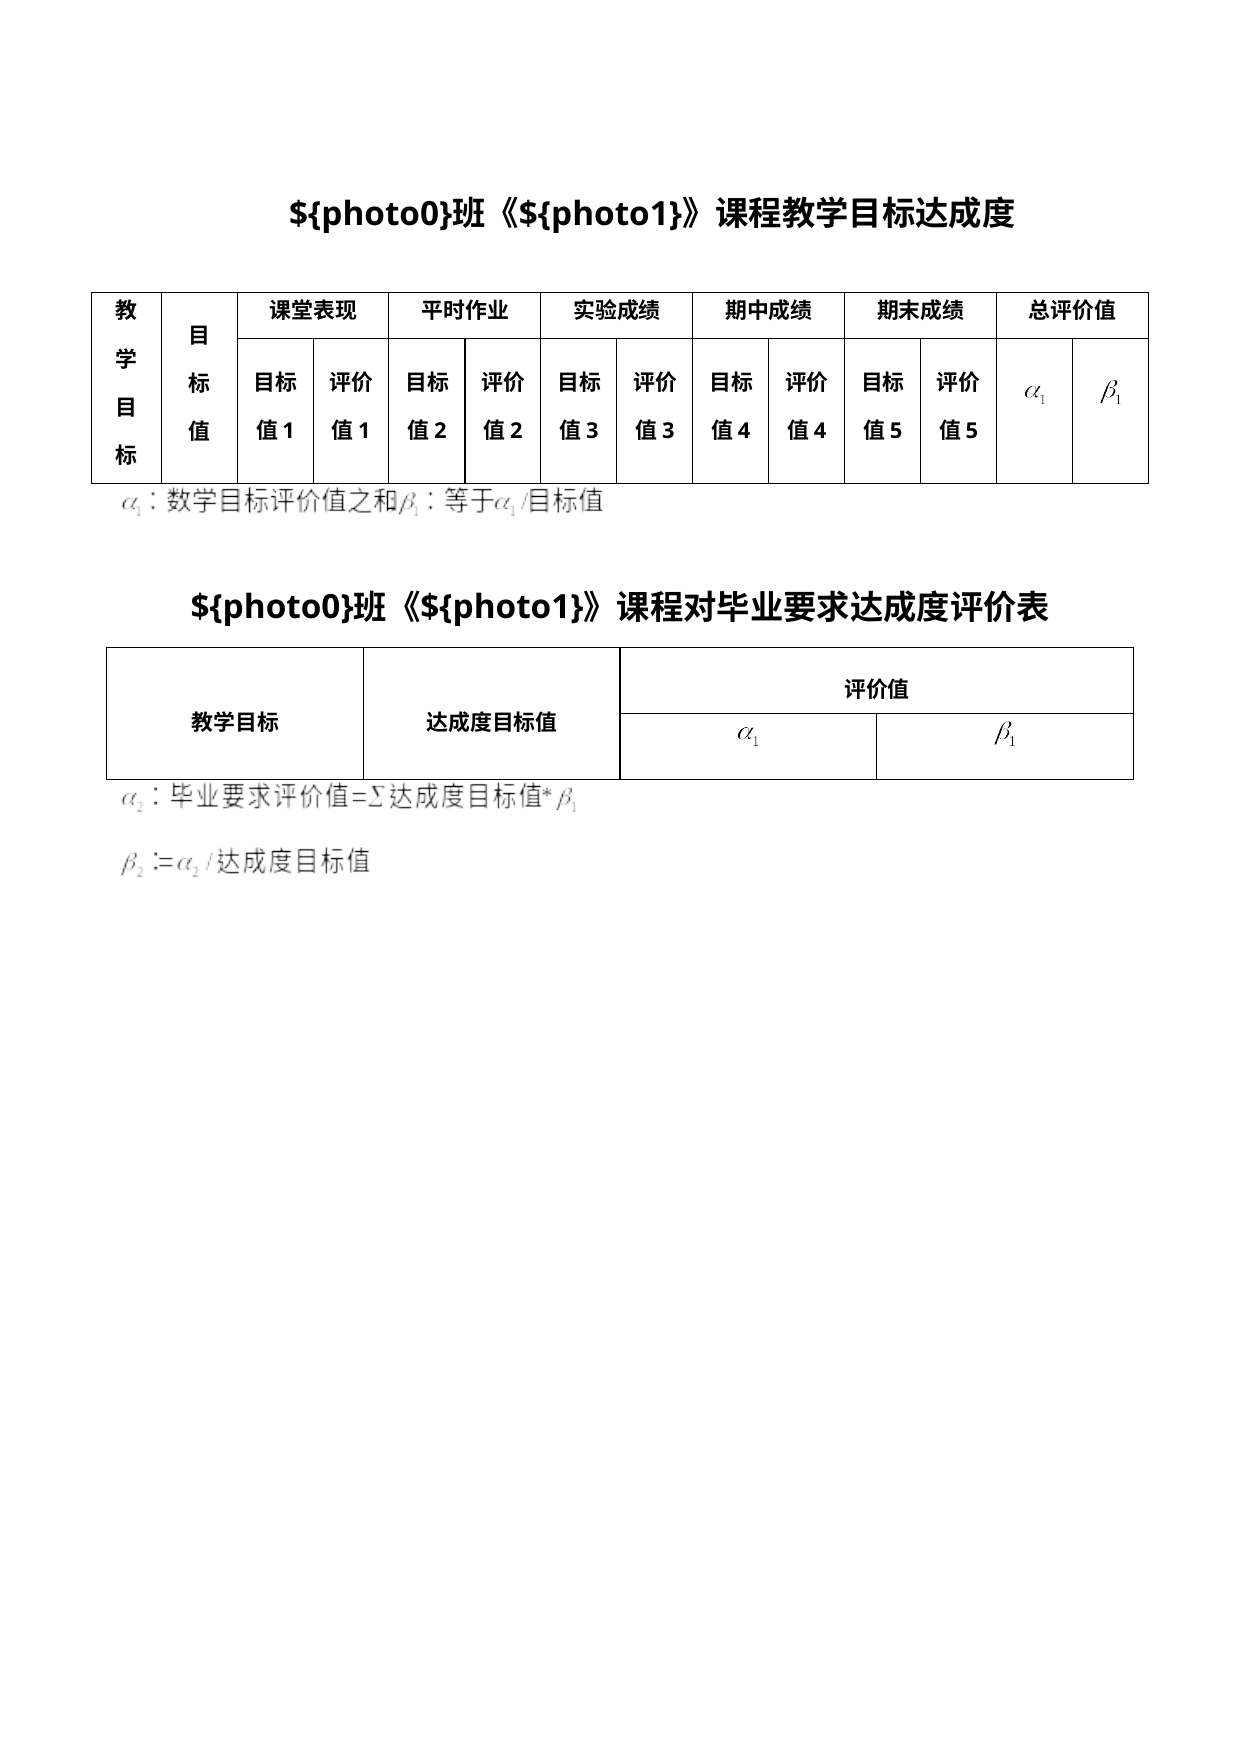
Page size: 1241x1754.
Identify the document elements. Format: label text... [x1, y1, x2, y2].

table_cell 评价值2 [466, 339, 540, 483]
table_header 教 学 目 标 [92, 293, 161, 483]
table_header 目 标 值 [162, 293, 237, 483]
table_header 总评价值 [997, 293, 1148, 338]
table_cell 评价值3 [617, 339, 692, 483]
table_cell [1073, 339, 1148, 483]
table_cell [877, 714, 1133, 779]
table_header 期末成绩 [845, 293, 996, 338]
table_header 期中成绩 [693, 293, 844, 338]
table_header 达成度目标值 [364, 648, 619, 779]
table_cell 目标值4 [693, 339, 768, 483]
table_cell 目标值1 [238, 339, 313, 483]
table_cell 评价值5 [921, 339, 996, 483]
table_header 平时作业 [389, 293, 540, 338]
table_header 教学目标 [107, 648, 363, 779]
table_header 课堂表现 [238, 293, 388, 338]
table_cell 评价值1 [314, 339, 388, 483]
table_cell 目标值3 [541, 339, 616, 483]
table_cell 目标值2 [389, 339, 464, 483]
table_cell 目标值5 [845, 339, 920, 483]
table_cell [997, 339, 1072, 483]
table_header 评价值 [621, 648, 1133, 713]
text ${photo0}班《${photo1}》课程对毕业要求达成度评价表 [118, 565, 1122, 630]
table_cell [621, 714, 876, 779]
table_cell 评价值4 [769, 339, 844, 483]
table_header 实验成绩 [541, 293, 692, 338]
text ${photo0}班《${photo1}》课程教学目标达成度 [212, 178, 1122, 243]
